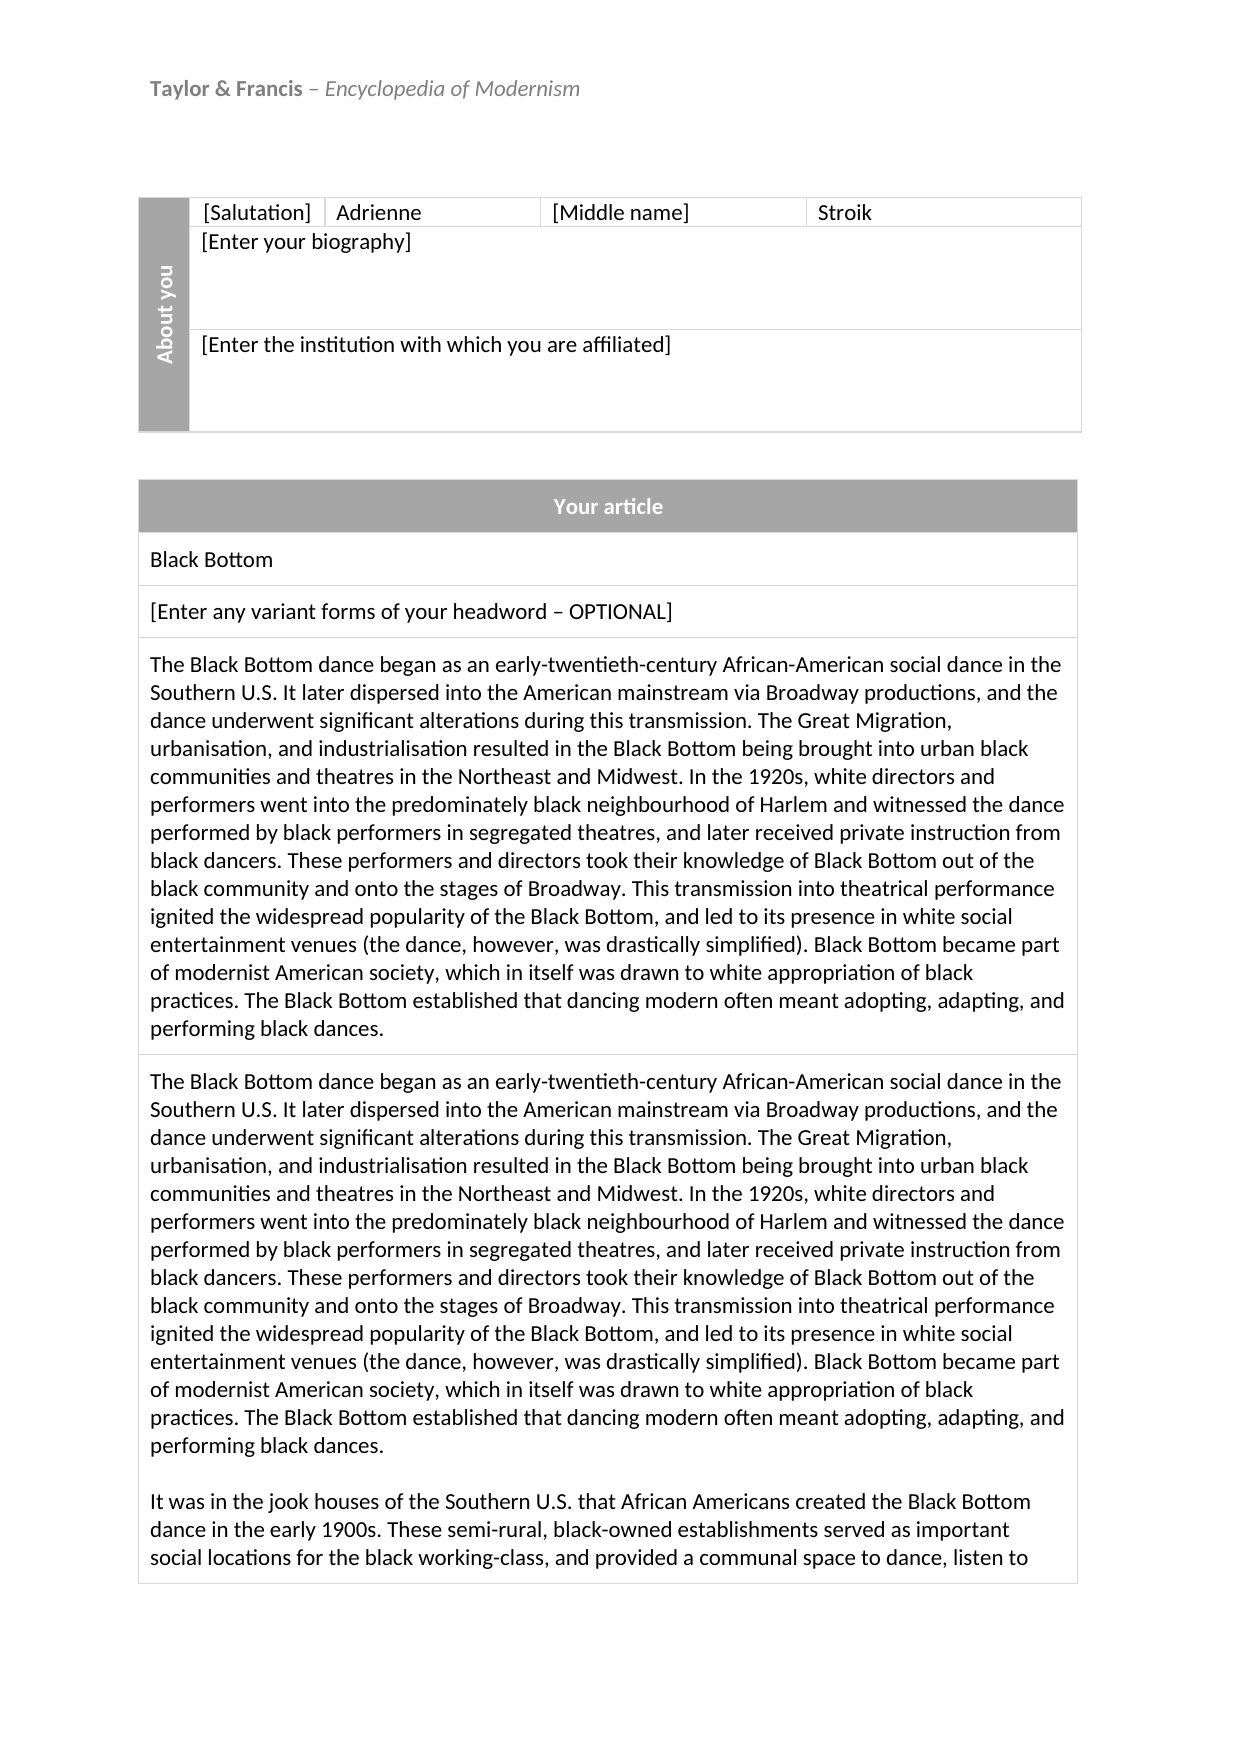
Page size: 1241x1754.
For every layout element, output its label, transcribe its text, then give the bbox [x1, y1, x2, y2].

table_header Your article [139, 480, 1077, 532]
table_header About you [139, 198, 189, 431]
